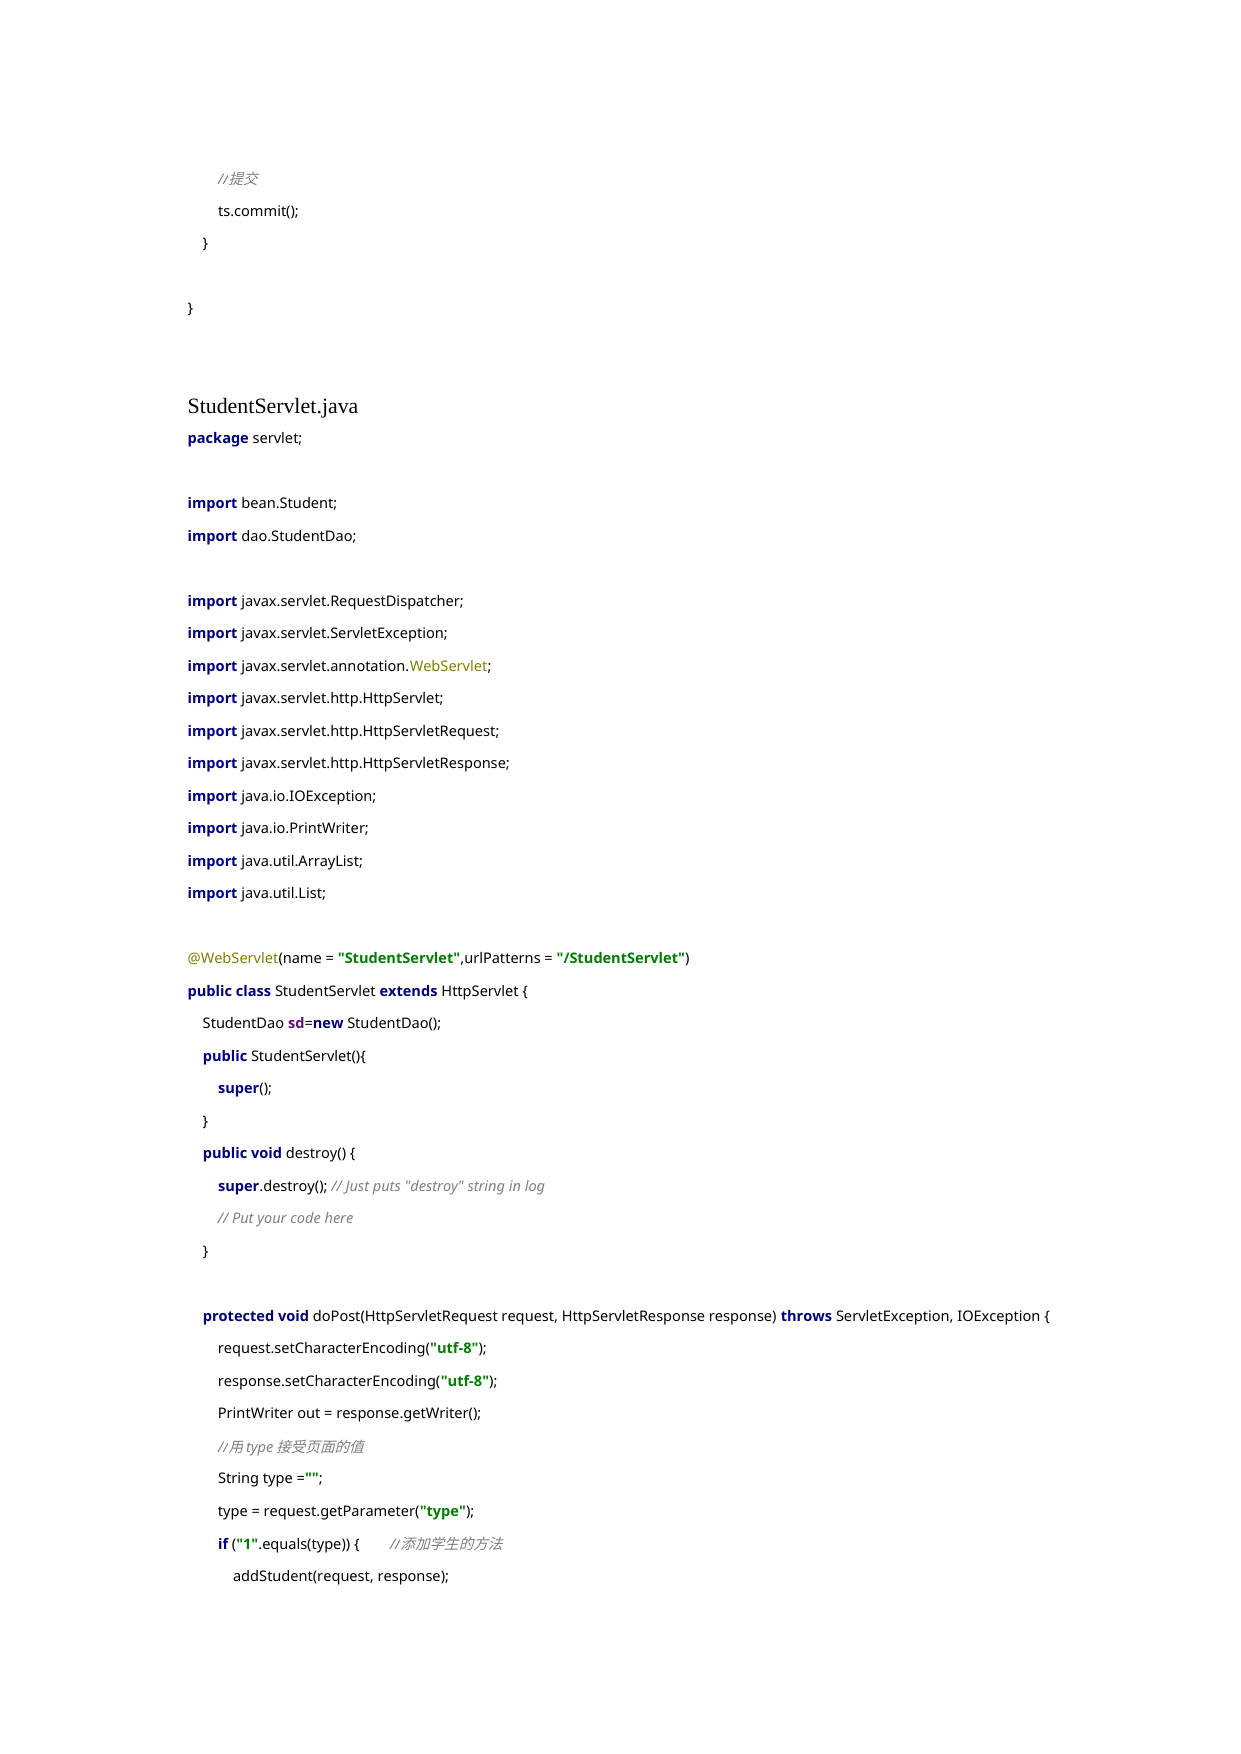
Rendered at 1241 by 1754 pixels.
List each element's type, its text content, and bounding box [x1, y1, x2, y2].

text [187, 422, 1053, 1592]
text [187, 162, 1053, 324]
text StudentServlet.java [187, 389, 1053, 422]
